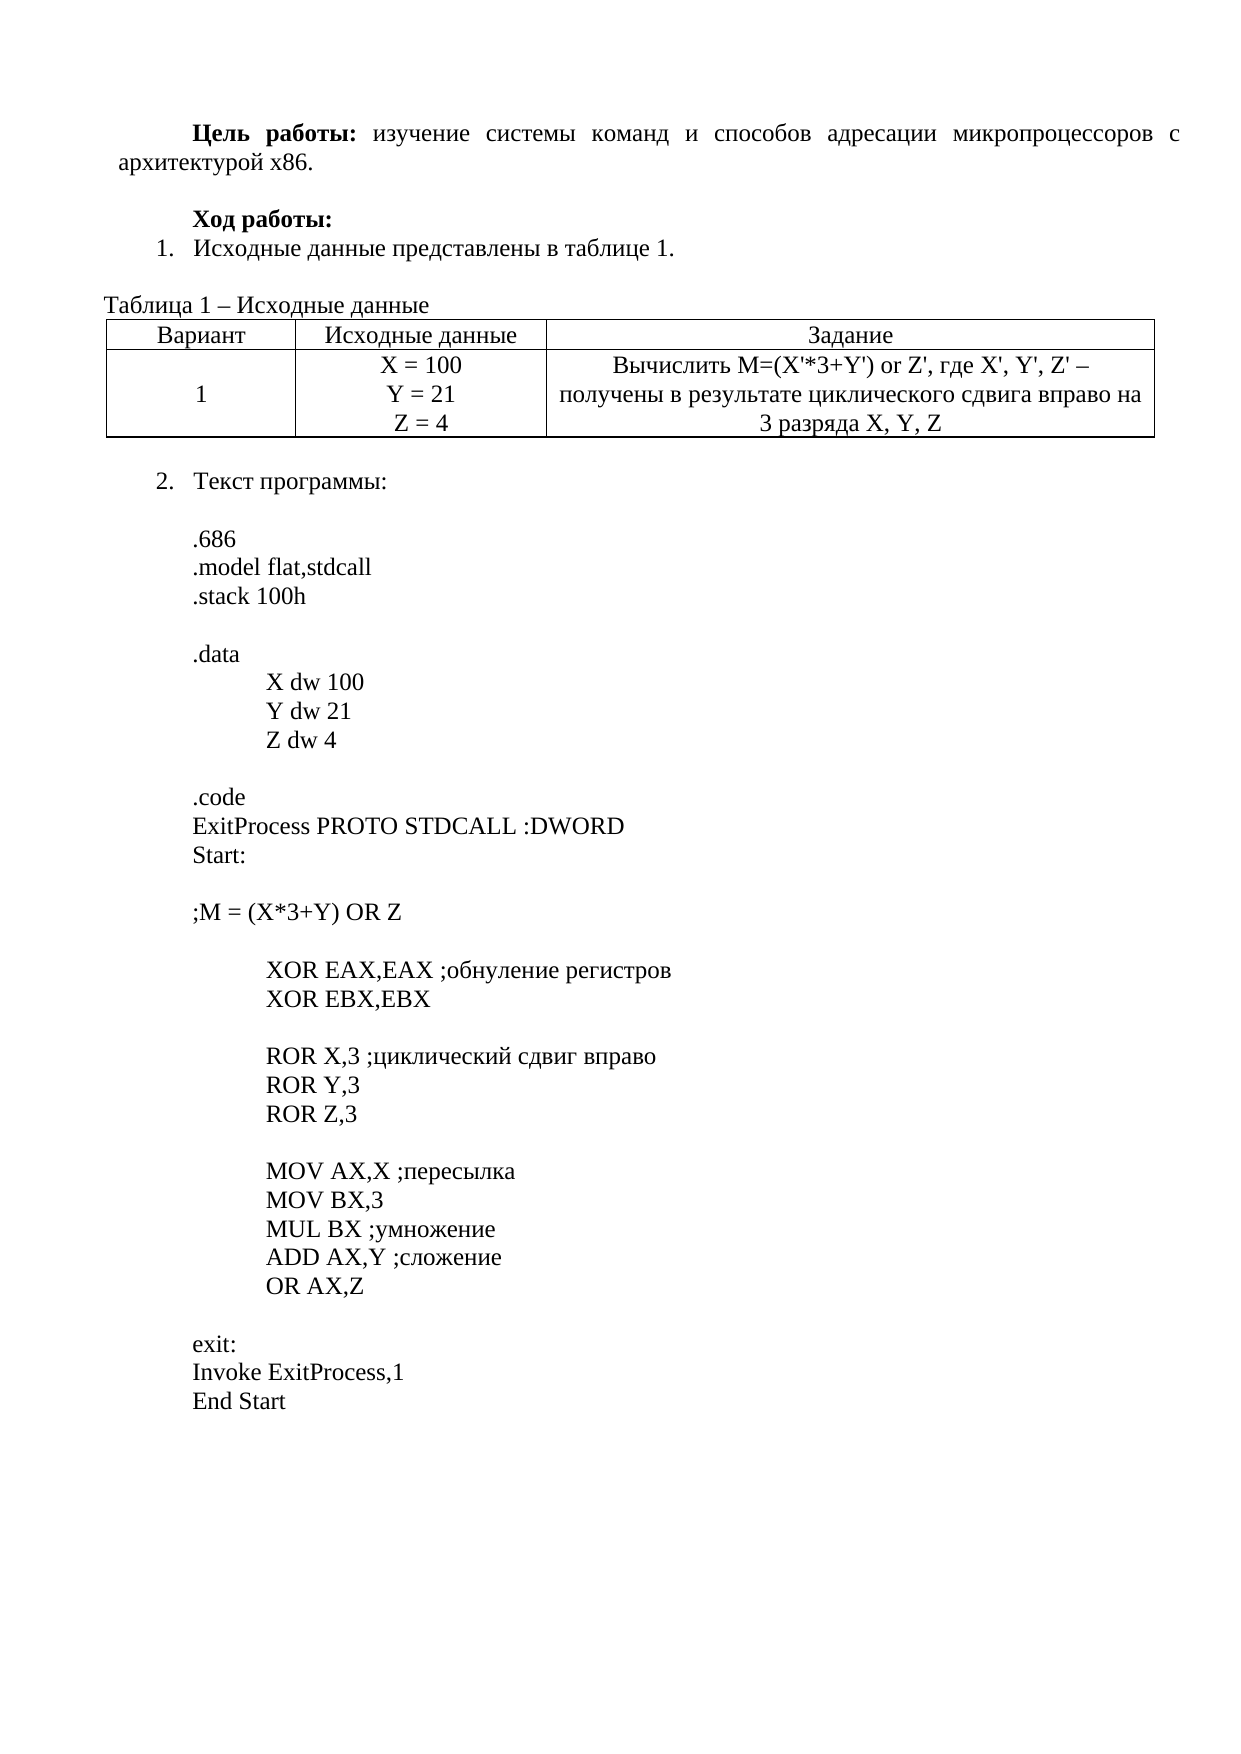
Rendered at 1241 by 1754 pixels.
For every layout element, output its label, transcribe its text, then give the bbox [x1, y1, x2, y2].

text .data [118, 639, 1181, 667]
table_cell X = 100 Y = 21 Z = 4 [296, 350, 546, 436]
text MOV BX,3 [118, 1185, 1181, 1214]
text .code [118, 782, 1181, 811]
text ADD AX,Y ;сложение [118, 1242, 1181, 1271]
text ROR X,3 ;циклический сдвиг вправо [118, 1041, 1181, 1070]
text XOR EAX,EAX ;обнуление регистров [118, 955, 1181, 984]
table_header Задание [547, 320, 1154, 349]
table_header Вариант [107, 320, 295, 349]
text ROR Y,3 [118, 1070, 1181, 1099]
text ;M = (X*3+Y) OR Z [118, 897, 1181, 926]
text .686 [118, 524, 1181, 552]
table_cell 1 [107, 350, 295, 436]
text Ход работы: [118, 204, 1181, 233]
text ROR Z,3 [118, 1099, 1181, 1127]
text Таблица 1 – Исходные данные [103, 291, 1181, 319]
text Start: [118, 840, 1181, 869]
list Исходные данные представлены в таблице 1. [156, 233, 1181, 262]
text Цель работы: изучение системы команд и способов адресации микропроцессоров с архитектурой x86. [118, 118, 1181, 176]
text ExitProcess PROTO STDCALL :DWORD [118, 811, 1181, 840]
text Z dw 4 [118, 725, 1181, 754]
text End Start [118, 1386, 1181, 1415]
table_header Исходные данные [296, 320, 546, 349]
text XOR EBX,EBX [118, 984, 1181, 1012]
text MOV AX,X ;пересылка [118, 1156, 1181, 1185]
text .model flat,stdcall [118, 552, 1181, 581]
list Текст программы: [156, 466, 1181, 495]
text Invoke ExitProcess,1 [118, 1357, 1181, 1386]
text X dw 100 [118, 667, 1181, 696]
text exit: [118, 1329, 1181, 1357]
table_cell Вычислить M=(X'*3+Y') or Z', где X', Y', Z' – получены в результате циклического сдвига вправо на 3 разряда X, Y, Z [547, 350, 1154, 436]
text .stack 100h [118, 581, 1181, 610]
text MUL BX ;умножение [118, 1214, 1181, 1242]
text OR AX,Z [118, 1271, 1181, 1300]
text Y dw 21 [118, 696, 1181, 725]
